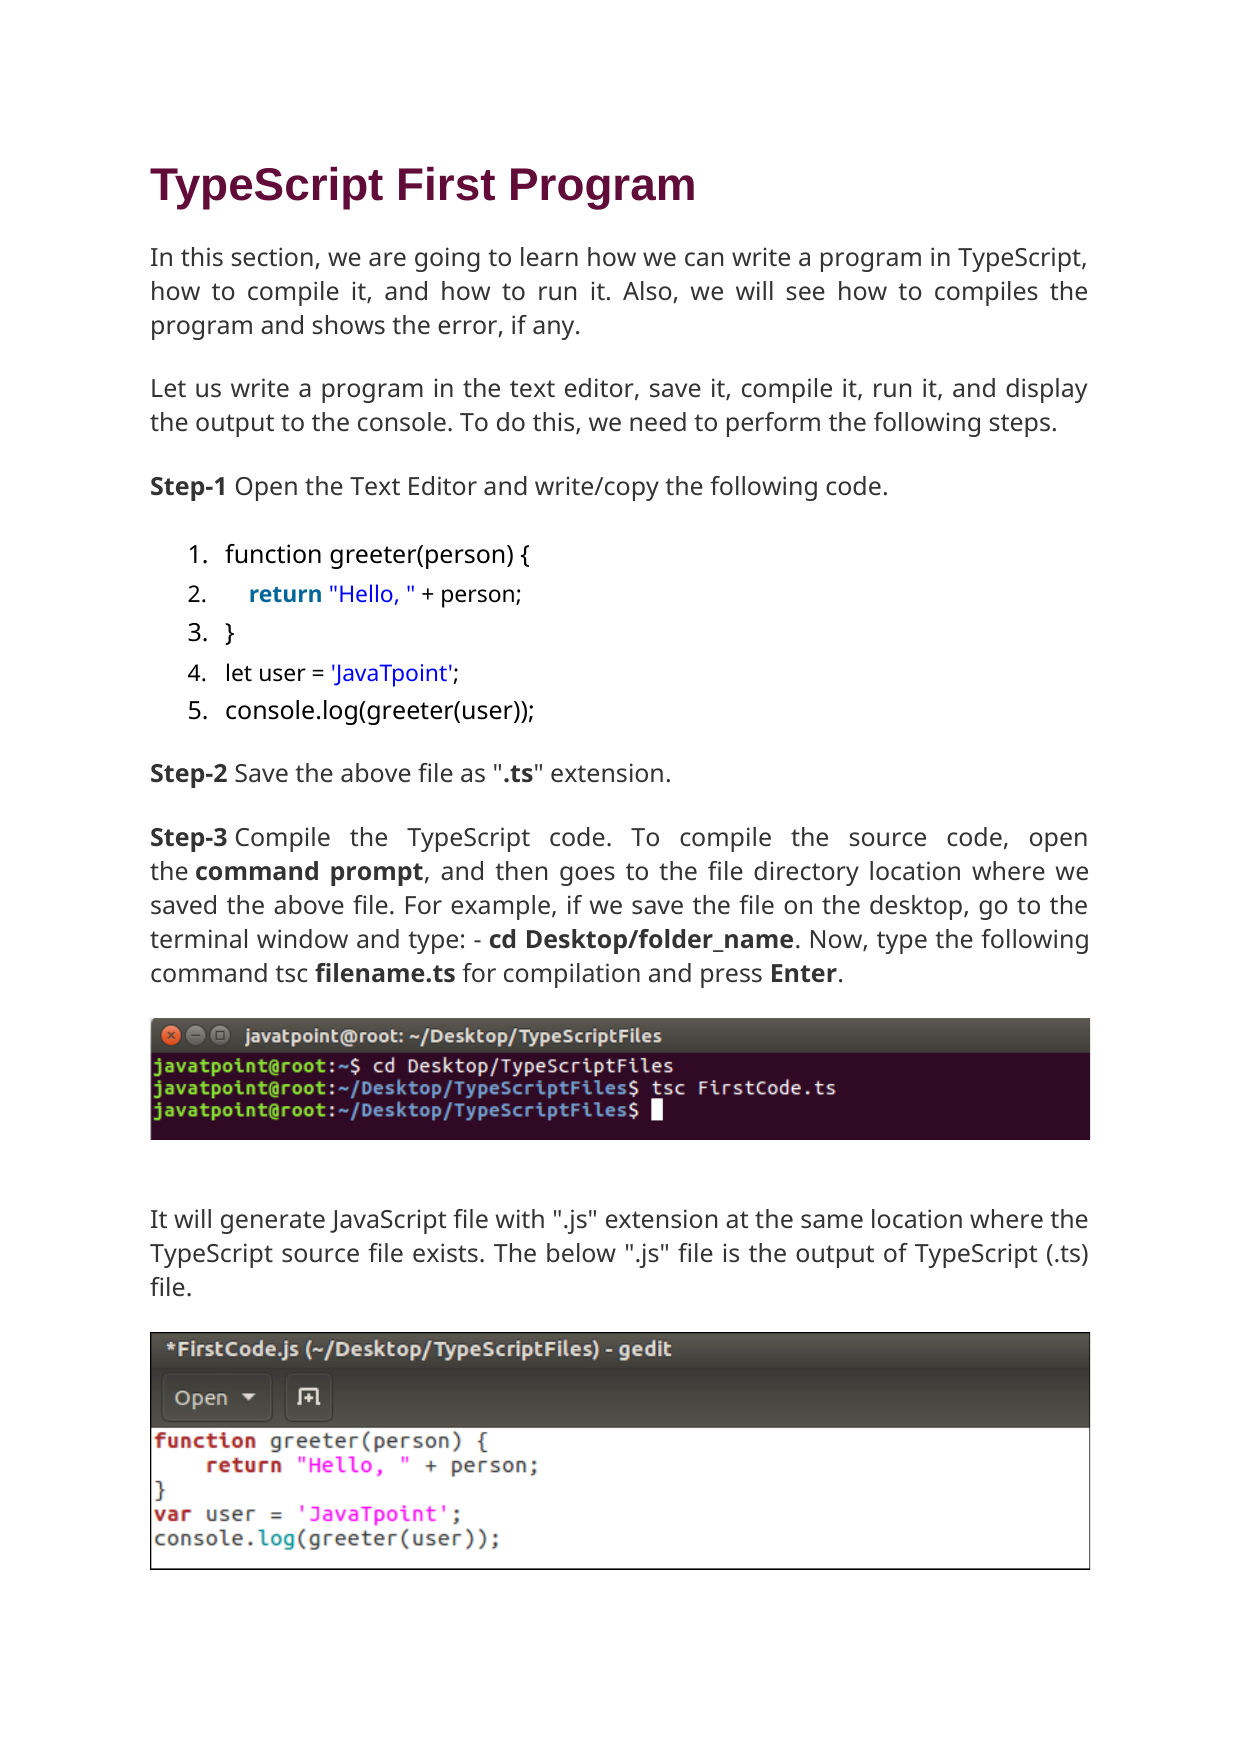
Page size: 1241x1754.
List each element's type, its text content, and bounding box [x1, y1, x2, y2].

list console.log(greeter(user)); [187, 688, 1090, 727]
picture [150, 1018, 1091, 1140]
text Step-2 Save the above file as ".ts" extension. [150, 756, 1090, 790]
text Step-1 Open the Text Editor and write/copy the following code. [150, 468, 1090, 502]
picture [150, 1332, 1091, 1570]
list return "Hello, " + person; [187, 571, 1090, 610]
text Let us write a program in the text editor, save it, compile it, run it, and display the output to the console. To do this, we need to perform the following steps. [150, 371, 1090, 439]
list function greeter(person) { [187, 532, 1090, 571]
list } [187, 610, 1090, 649]
text In this section, we are going to learn how we can write a program in TypeScript, how to compile it, and how to run it. Also, we will see how to compiles the program and shows the error, if any. [150, 240, 1090, 342]
subtitle TypeScript First Program [150, 158, 1090, 211]
text It will generate JavaScript file with ".js" extension at the same location where the TypeScript source file exists. The below ".js" file is the output of TypeScript (.ts) file. [150, 1201, 1090, 1303]
text Step-3 Compile the TypeScript code. To compile the source code, open the command prompt, and then goes to the file directory location where we saved the above file. For example, if we save the file on the desktop, go to the terminal window and type: - cd Desktop/folder_name. Now, type the following command tsc filename.ts for compilation and press Enter. [150, 819, 1090, 989]
list let user = 'JavaTpoint'; [187, 649, 1090, 688]
